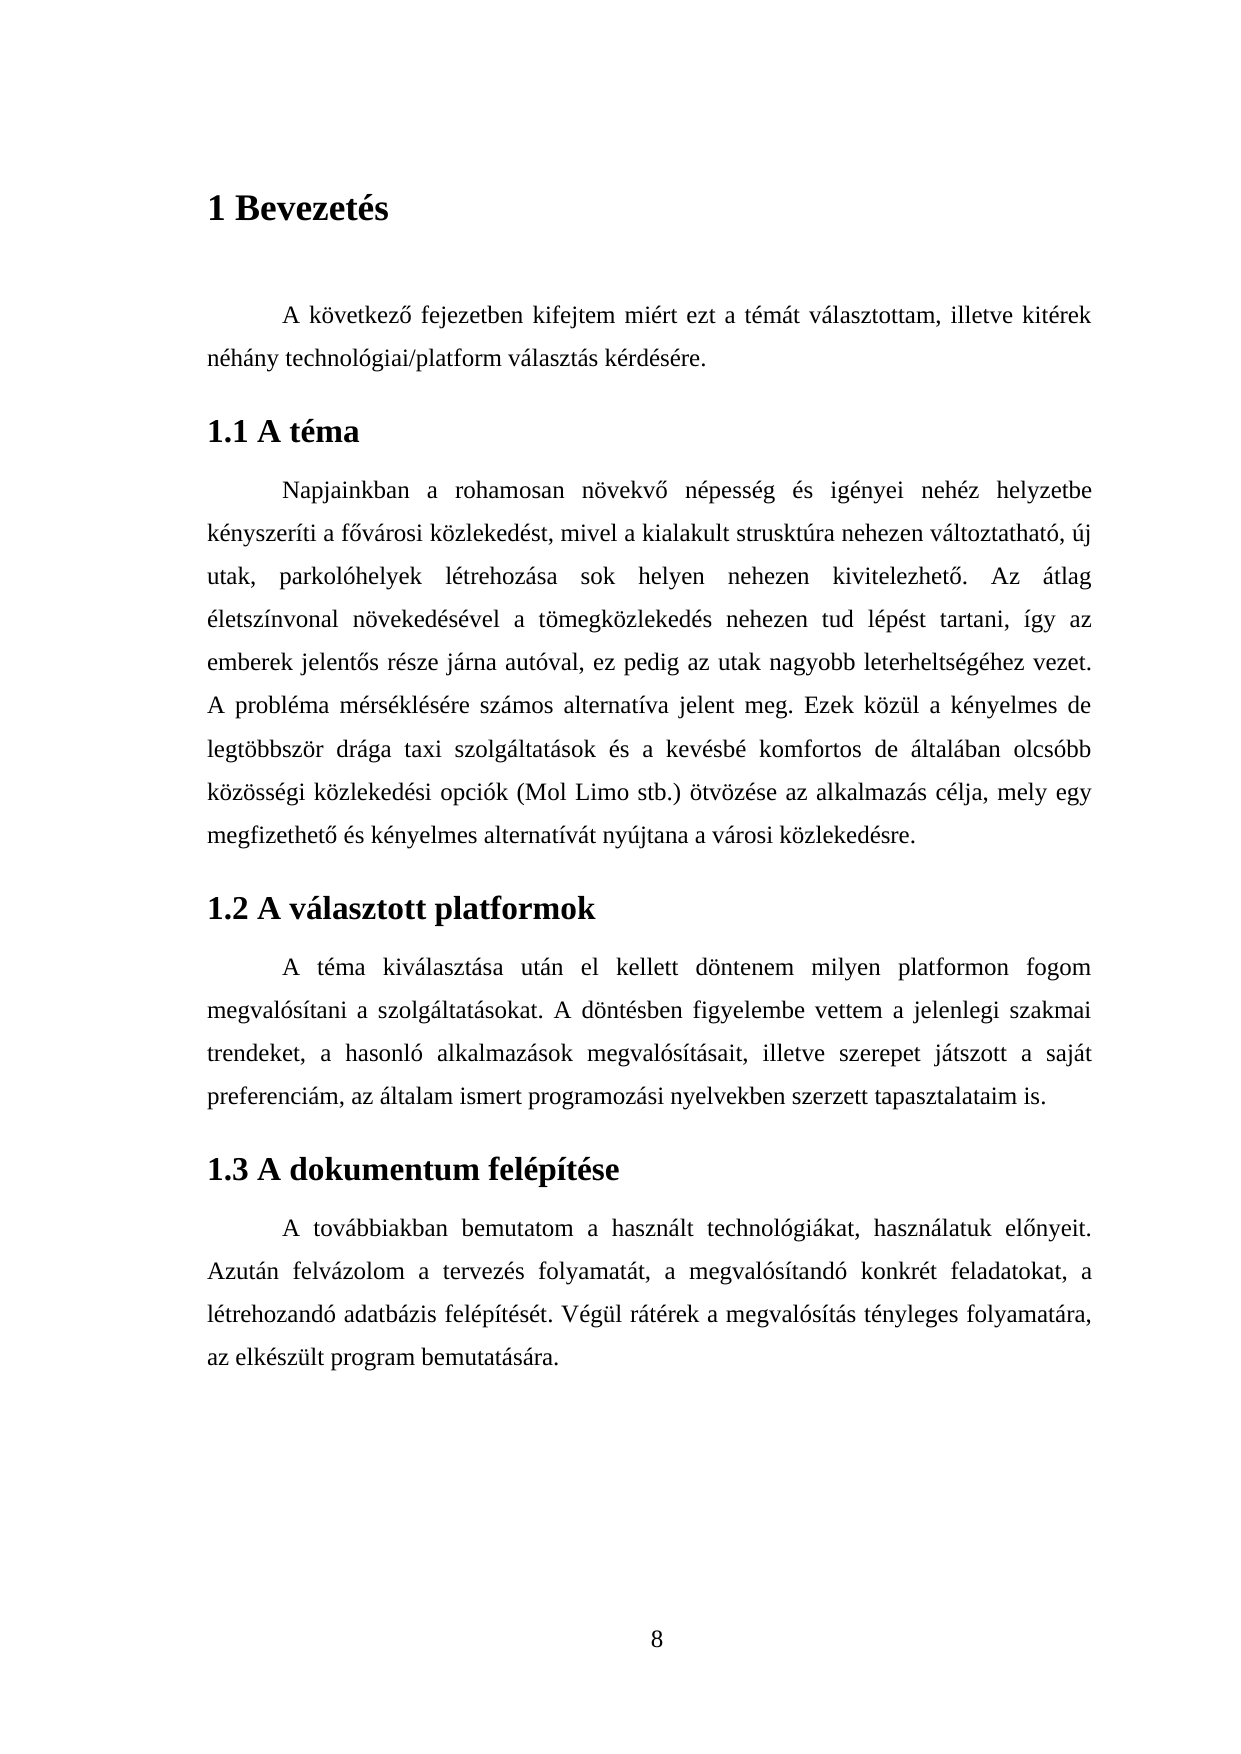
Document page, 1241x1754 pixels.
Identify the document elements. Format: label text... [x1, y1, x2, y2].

subtitle A téma [207, 411, 1092, 449]
text A továbbiakban bemutatom a használt technológiákat, használatuk előnyeit. Azután felvázolom a tervezés folyamatát, a megvalósítandó konkrét feladatokat, a létrehozandó adatbázis felépítését. Végül rátérek a megvalósítás tényleges folyamatára, az elkészült program bemutatására. [207, 1213, 1092, 1371]
text A téma kiválasztása után el kellett döntenem milyen platformon fogom megvalósítani a szolgáltatásokat. A döntésben figyelembe vettem a jelenlegi szakmai trendeket, a hasonló alkalmazások megvalósításait, illetve szerepet játszott a saját preferenciám, az általam ismert programozási nyelvekben szerzett tapasztalataim is. [207, 952, 1092, 1110]
subtitle A dokumentum felépítése [207, 1149, 1092, 1188]
subtitle Bevezetés [207, 185, 1092, 228]
text A következő fejezetben kifejtem miért ezt a témát választottam, illetve kitérek néhány technológiai/platform választás kérdésére. [207, 300, 1092, 372]
text Napjainkban a rohamosan növekvő népesség és igényei nehéz helyzetbe kényszeríti a fővárosi közlekedést, mivel a kialakult strusktúra nehezen változtatható, új utak, parkolóhelyek létrehozása sok helyen nehezen kivitelezhető. Az átlag életszínvonal növekedésével a tömegközlekedés nehezen tud lépést tartani, így az emberek jelentős része járna autóval, ez pedig az utak nagyobb leterheltségéhez vezet. A probléma mérséklésére számos alternatíva jelent meg. Ezek közül a kényelmes de legtöbbször drága taxi szolgáltatások és a kevésbé komfortos de általában olcsóbb közösségi közlekedési opciók (Mol Limo stb.) ötvözése az alkalmazás célja, mely egy megfizethető és kényelmes alternatívát nyújtana a városi közlekedésre. [207, 475, 1092, 849]
subtitle A választott platformok [207, 888, 1092, 926]
